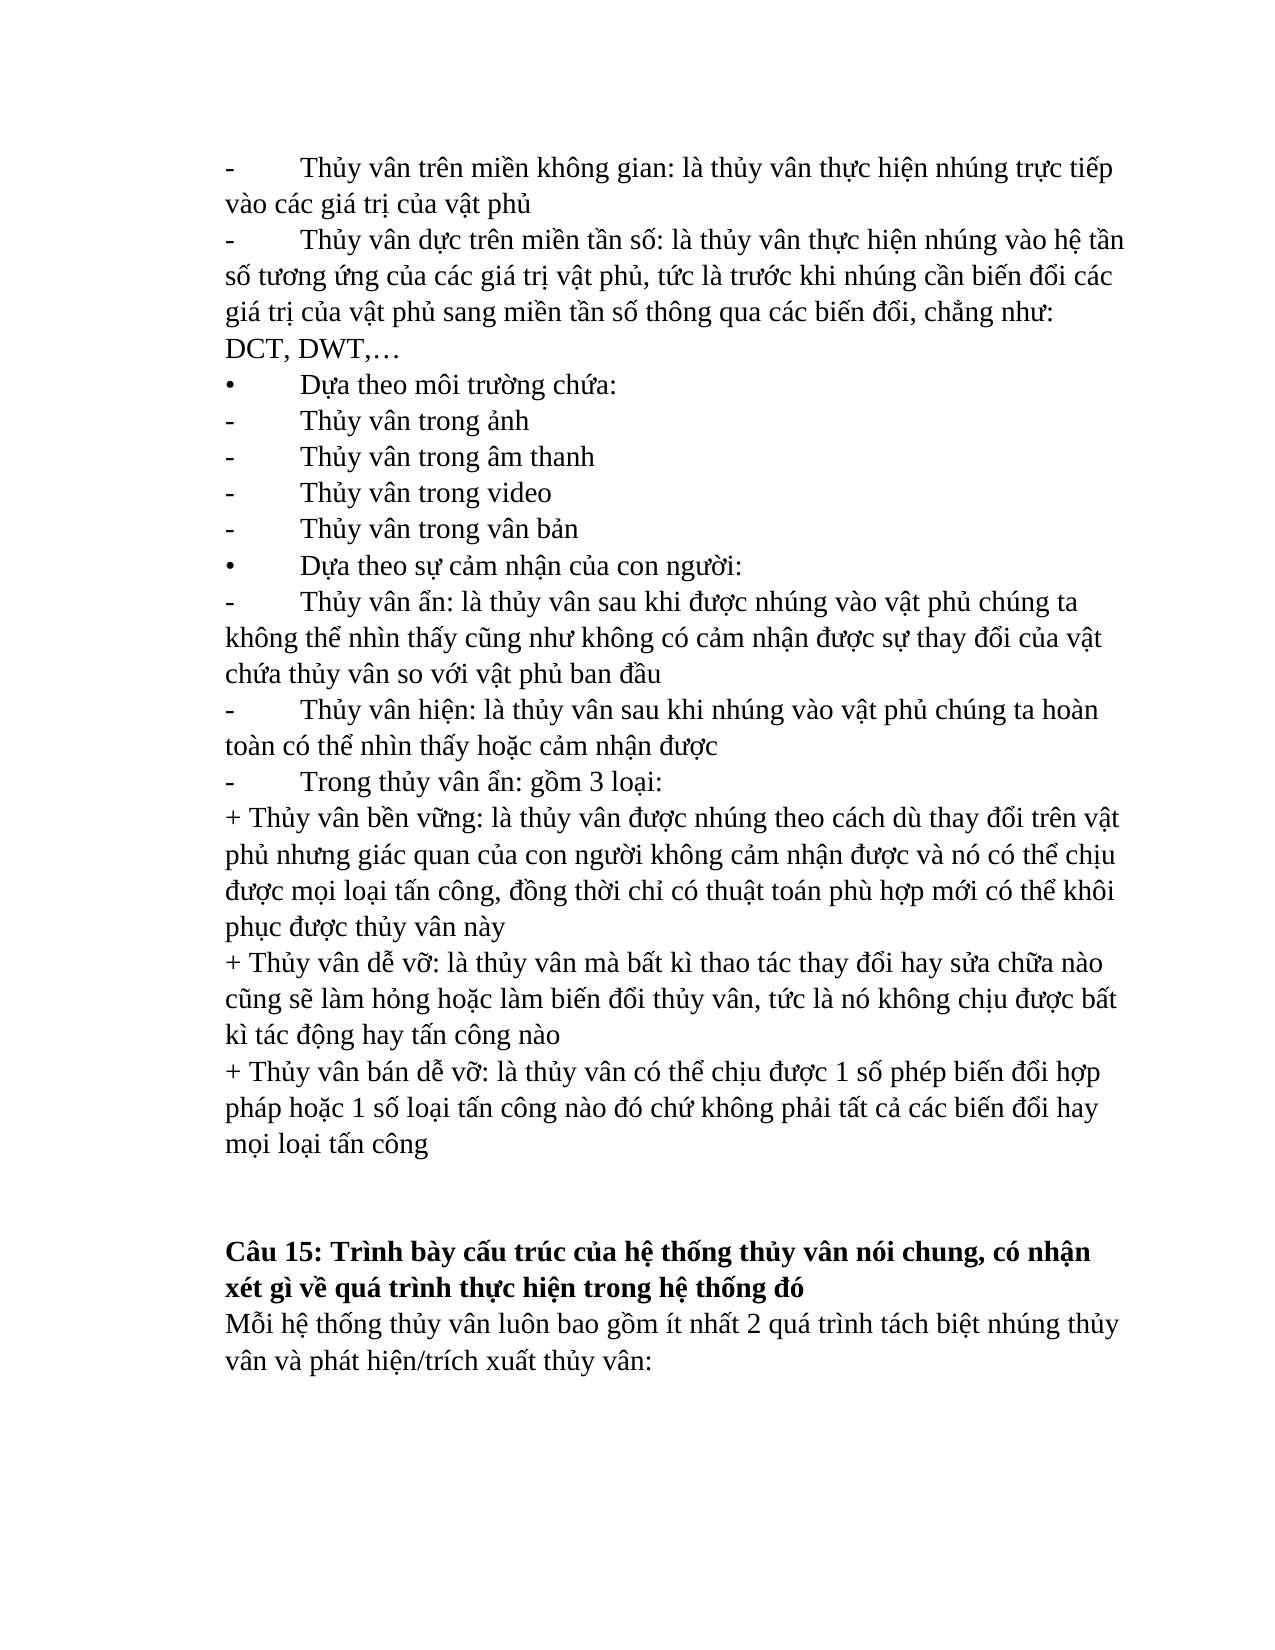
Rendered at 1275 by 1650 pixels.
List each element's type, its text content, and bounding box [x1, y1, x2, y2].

list • Dựa theo sự cảm nhận của con người: [225, 548, 1125, 581]
list + Thủy vân dễ vỡ: là thủy vân mà bất kì thao tác thay đổi hay sửa chữa nào cũng sẽ làm hỏng hoặc làm biến đổi thủy vân, tức là nó không chịu được bất kì tác động hay tấn công nào [225, 945, 1125, 1051]
list Câu 15: Trình bày cấu trúc của hệ thống thủy vân nói chung, có nhận xét gì về quá trình thực hiện trong hệ thống đó [225, 1234, 1125, 1304]
list + Thủy vân bán dễ vỡ: là thủy vân có thể chịu được 1 số phép biến đổi hợp pháp hoặc 1 số loại tấn công nào đó chứ không phải tất cả các biến đổi hay mọi loại tấn công [225, 1054, 1125, 1159]
list • Dựa theo môi trường chứa: [225, 367, 1125, 400]
list - Thủy vân ẩn: là thủy vân sau khi được nhúng vào vật phủ chúng ta không thể nhìn thấy cũng như không có cảm nhận được sự thay đổi của vật chứa thủy vân so với vật phủ ban đầu [225, 584, 1125, 689]
list - Thủy vân trên miền không gian: là thủy vân thực hiện nhúng trực tiếp vào các giá trị của vật phủ [225, 150, 1125, 220]
list - Thủy vân trong ảnh [225, 403, 1125, 437]
list Mỗi hệ thống thủy vân luôn bao gồm ít nhất 2 quá trình tách biệt nhúng thủy vân và phát hiện/trích xuất thủy vân: [225, 1307, 1125, 1376]
list - Thủy vân dực trên miền tần số: là thủy vân thực hiện nhúng vào hệ tần số tương ứng của các giá trị vật phủ, tức là trước khi nhúng cần biến đổi các giá trị của vật phủ sang miền tần số thông qua các biến đổi, chẳng như: DCT, DWT,… [225, 222, 1125, 364]
list - Thủy vân trong vân bản [225, 511, 1125, 545]
list - Thủy vân trong âm thanh [225, 439, 1125, 473]
list - Trong thủy vân ẩn: gồm 3 loại: [225, 764, 1125, 798]
list - Thủy vân hiện: là thủy vân sau khi nhúng vào vật phủ chúng ta hoàn toàn có thể nhìn thấy hoặc cảm nhận được [225, 692, 1125, 762]
list - Thủy vân trong video [225, 475, 1125, 509]
list + Thủy vân bền vững: là thủy vân được nhúng theo cách dù thay đổi trên vật phủ nhưng giác quan của con người không cảm nhận được và nó có thể chịu được mọi loại tấn công, đồng thời chỉ có thuật toán phù hợp mới có thể khôi phục được thủy vân này [225, 801, 1125, 943]
